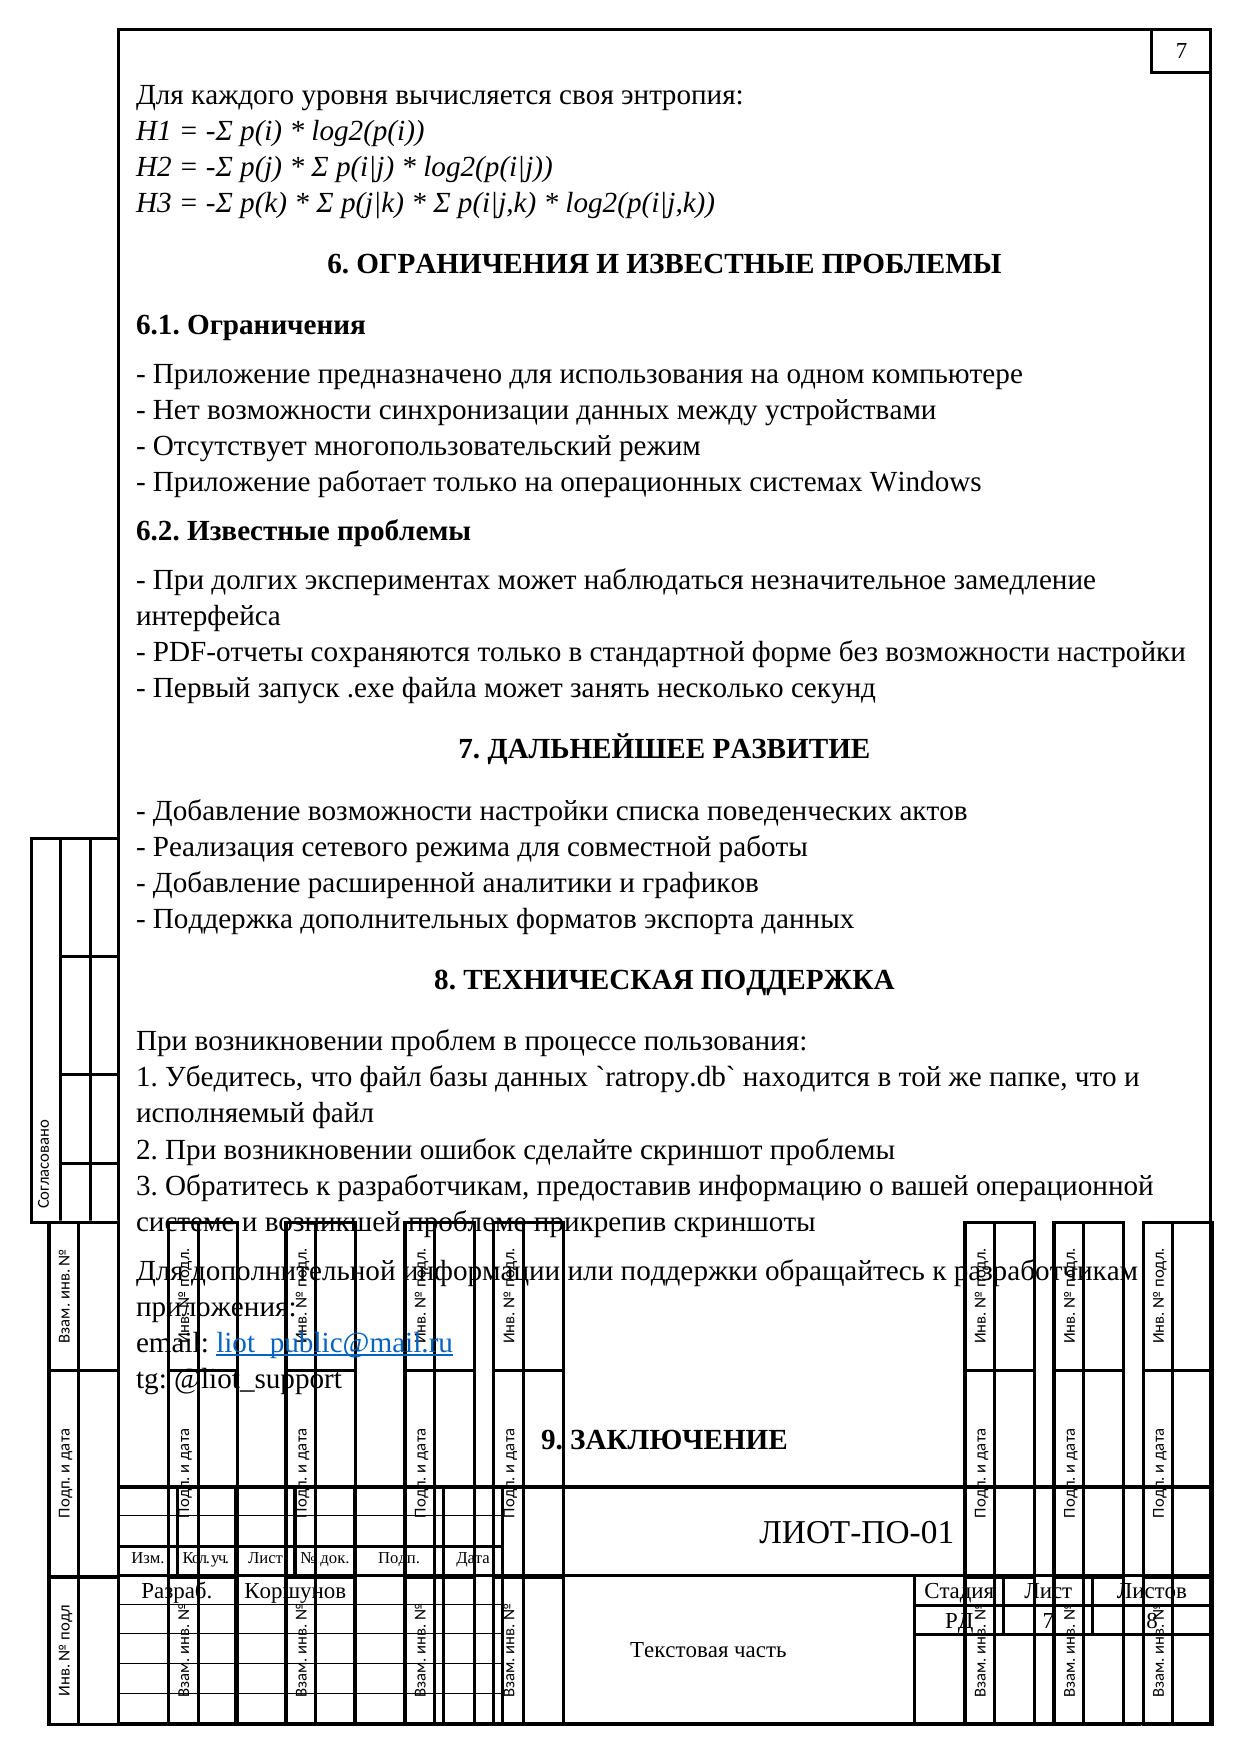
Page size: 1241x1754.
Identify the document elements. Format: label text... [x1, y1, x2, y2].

text 2. При возникновении ошибок сделайте скриншот проблемы [136, 1132, 1193, 1165]
text 9. ЗАКЛЮЧЕНИЕ [136, 1422, 1193, 1456]
text 6.2. Известные проблемы [136, 513, 1193, 547]
text - Первый запуск .exe файла может занять несколько секунд [136, 670, 1193, 704]
text - Добавление расширенной аналитики и графиков [136, 865, 1193, 898]
text - Приложение работает только на операционных системах Windows [136, 464, 1193, 498]
text 1. Убедитесь, что файл базы данных `ratropy.db` находится в той же папке, что и исполняемый файл [136, 1059, 1193, 1129]
text 6.1. Ограничения [136, 307, 1193, 341]
text - Реализация сетевого режима для совместной работы [136, 829, 1193, 862]
text - PDF-отчеты сохраняются только в стандартной форме без возможности настройки [136, 634, 1193, 668]
text 8. ТЕХНИЧЕСКАЯ ПОДДЕРЖКА [136, 962, 1193, 996]
text H1 = -Σ p(i) * log2(p(i)) [136, 113, 1193, 146]
text - Отсутствует многопользовательский режим [136, 428, 1193, 462]
text 6. ОГРАНИЧЕНИЯ И ИЗВЕСТНЫЕ ПРОБЛЕМЫ [136, 246, 1193, 280]
text H3 = -Σ p(k) * Σ p(j|k) * Σ p(i|j,k) * log2(p(i|j,k)) [136, 185, 1193, 219]
text - Добавление возможности настройки списка поведенческих актов [136, 793, 1193, 826]
text H2 = -Σ p(j) * Σ p(i|j) * log2(p(i|j)) [136, 149, 1193, 183]
text При возникновении проблем в процессе пользования: [136, 1023, 1193, 1057]
text 3. Обратитесь к разработчикам, предоставив информацию о вашей операционной системе и возникшей проблеме прикрепив скриншоты [136, 1168, 1193, 1238]
text - Поддержка дополнительных форматов экспорта данных [136, 901, 1193, 934]
text - При долгих экспериментах может наблюдаться незначительное замедление интерфейса [136, 562, 1193, 632]
text 7. ДАЛЬНЕЙШЕЕ РАЗВИТИЕ [136, 731, 1193, 765]
text Для каждого уровня вычисляется своя энтропия: [136, 47, 1193, 110]
text Для дополнительной информации или поддержки обращайтесь к разработчикам приложения: email: liot_public@mail.ru tg: @liot_support [136, 1253, 1193, 1395]
text - Приложение предназначено для использования на одном компьютере [136, 356, 1193, 390]
text - Нет возможности синхронизации данных между устройствами [136, 392, 1193, 426]
